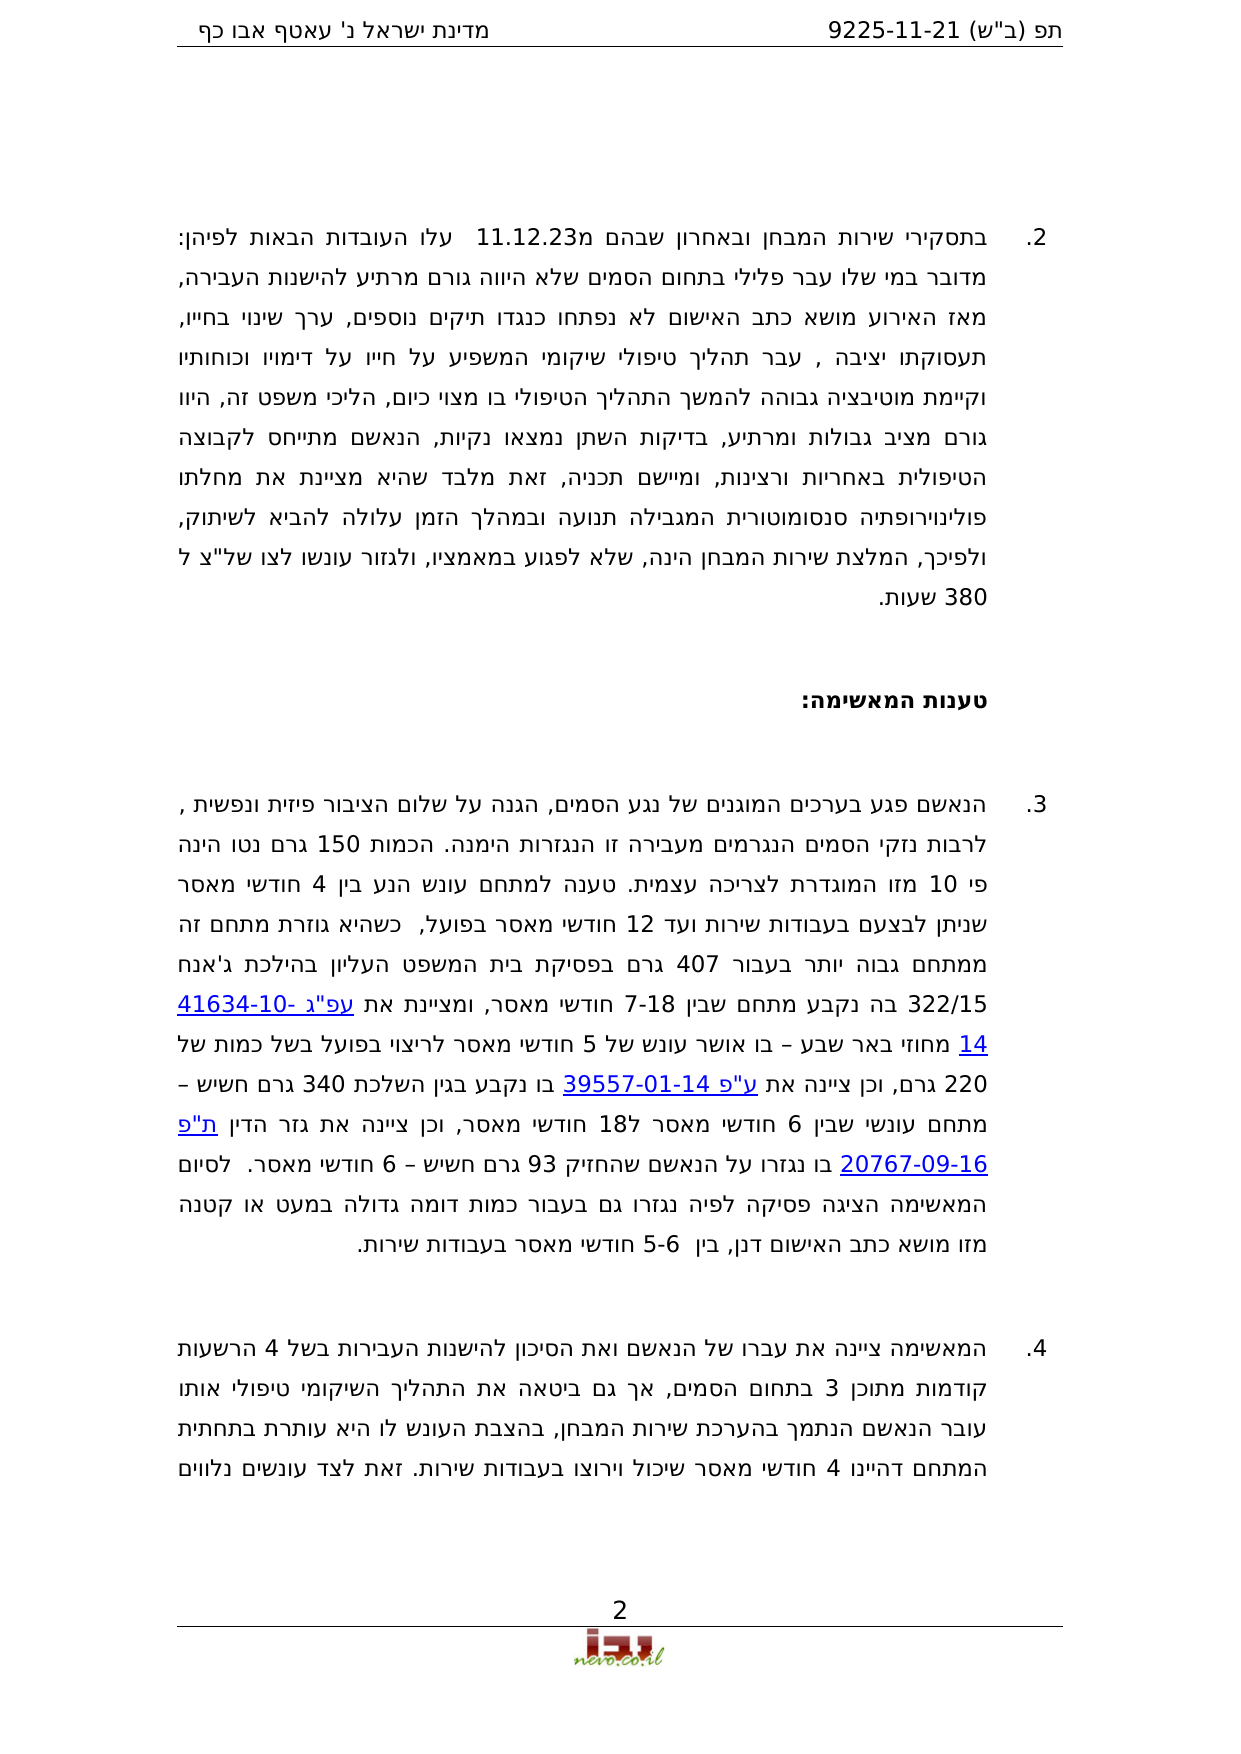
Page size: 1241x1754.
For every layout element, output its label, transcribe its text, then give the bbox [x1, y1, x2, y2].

list בתסקירי שירות המבחן ובאחרון שבהם מ11.12.23 עלו העובדות הבאות לפיהן: מדובר במי שלו עבר פלילי בתחום הסמים שלא היווה גורם מרתיע להישנות העבירה, מאז האירוע מושא כתב האישום לא נפתחו כנגדו תיקים נוספים, ערך שינוי בחייו, תעסוקתו יציבה , עבר תהליך טיפולי שיקומי המשפיע על חייו על דימויו וכוחותיו וקיימת מוטיבציה גבוהה להמשך התהליך הטיפולי בו מצוי כיום, הליכי משפט זה, היוו גורם מציב גבולות ומרתיע, בדיקות השתן נמצאו נקיות, הנאשם מתייחס לקבוצה הטיפולית באחריות ורצינות, ומיישם תכניה, זאת מלבד שהיא מציינת את מחלתו פולינוירופתיה סנסומוטורית המגבילה תנועה ובמהלך הזמן עלולה להביא לשיתוק, ולפיכך, המלצת שירות המבחן הינה, שלא לפגוע במאמציו, ולגזור עונשו לצו של"צ ל380 שעות. [177, 224, 1026, 611]
picture [574, 1628, 666, 1667]
list טענות המאשימה: [177, 688, 988, 714]
list הנאשם פגע בערכים המוגנים של נגע הסמים, הגנה על שלום הציבור פיזית ונפשית , לרבות נזקי הסמים הנגרמים מעבירה זו הנגזרות הימנה. הכמות 150 גרם נטו הינה פי 10 מזו המוגדרת לצריכה עצמית. טענה למתחם עונש הנע בין 4 חודשי מאסר שניתן לבצעם בעבודות שירות ועד 12 חודשי מאסר בפועל, כשהיא גוזרת מתחם זה ממתחם גבוה יותר בעבור 407 גרם בפסיקת בית המשפט העליון בהילכת ג'אנח 322/15 בה נקבע מתחם שבין 7-18 חודשי מאסר, ומציינת את עפ"ג 41634-10-14 מחוזי באר שבע – בו אושר עונש של 5 חודשי מאסר לריצוי בפועל בשל כמות של 220 גרם, וכן ציינה את ע"פ 39557-01-14 בו נקבע בגין השלכת 340 גרם חשיש – מתחם עונשי שבין 6 חודשי מאסר ל18 חודשי מאסר, וכן ציינה את גזר הדין ת"פ 20767-09-16 בו נגזרו על הנאשם שהחזיק 93 גרם חשיש – 6 חודשי מאסר. לסיום המאשימה הציגה פסיקה לפיה נגזרו גם בעבור כמות דומה גדולה במעט או קטנה מזו מושא כתב האישום דנן, בין 5-6 חודשי מאסר בעבודות שירות. [177, 791, 1026, 1258]
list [177, 1335, 1026, 1481]
